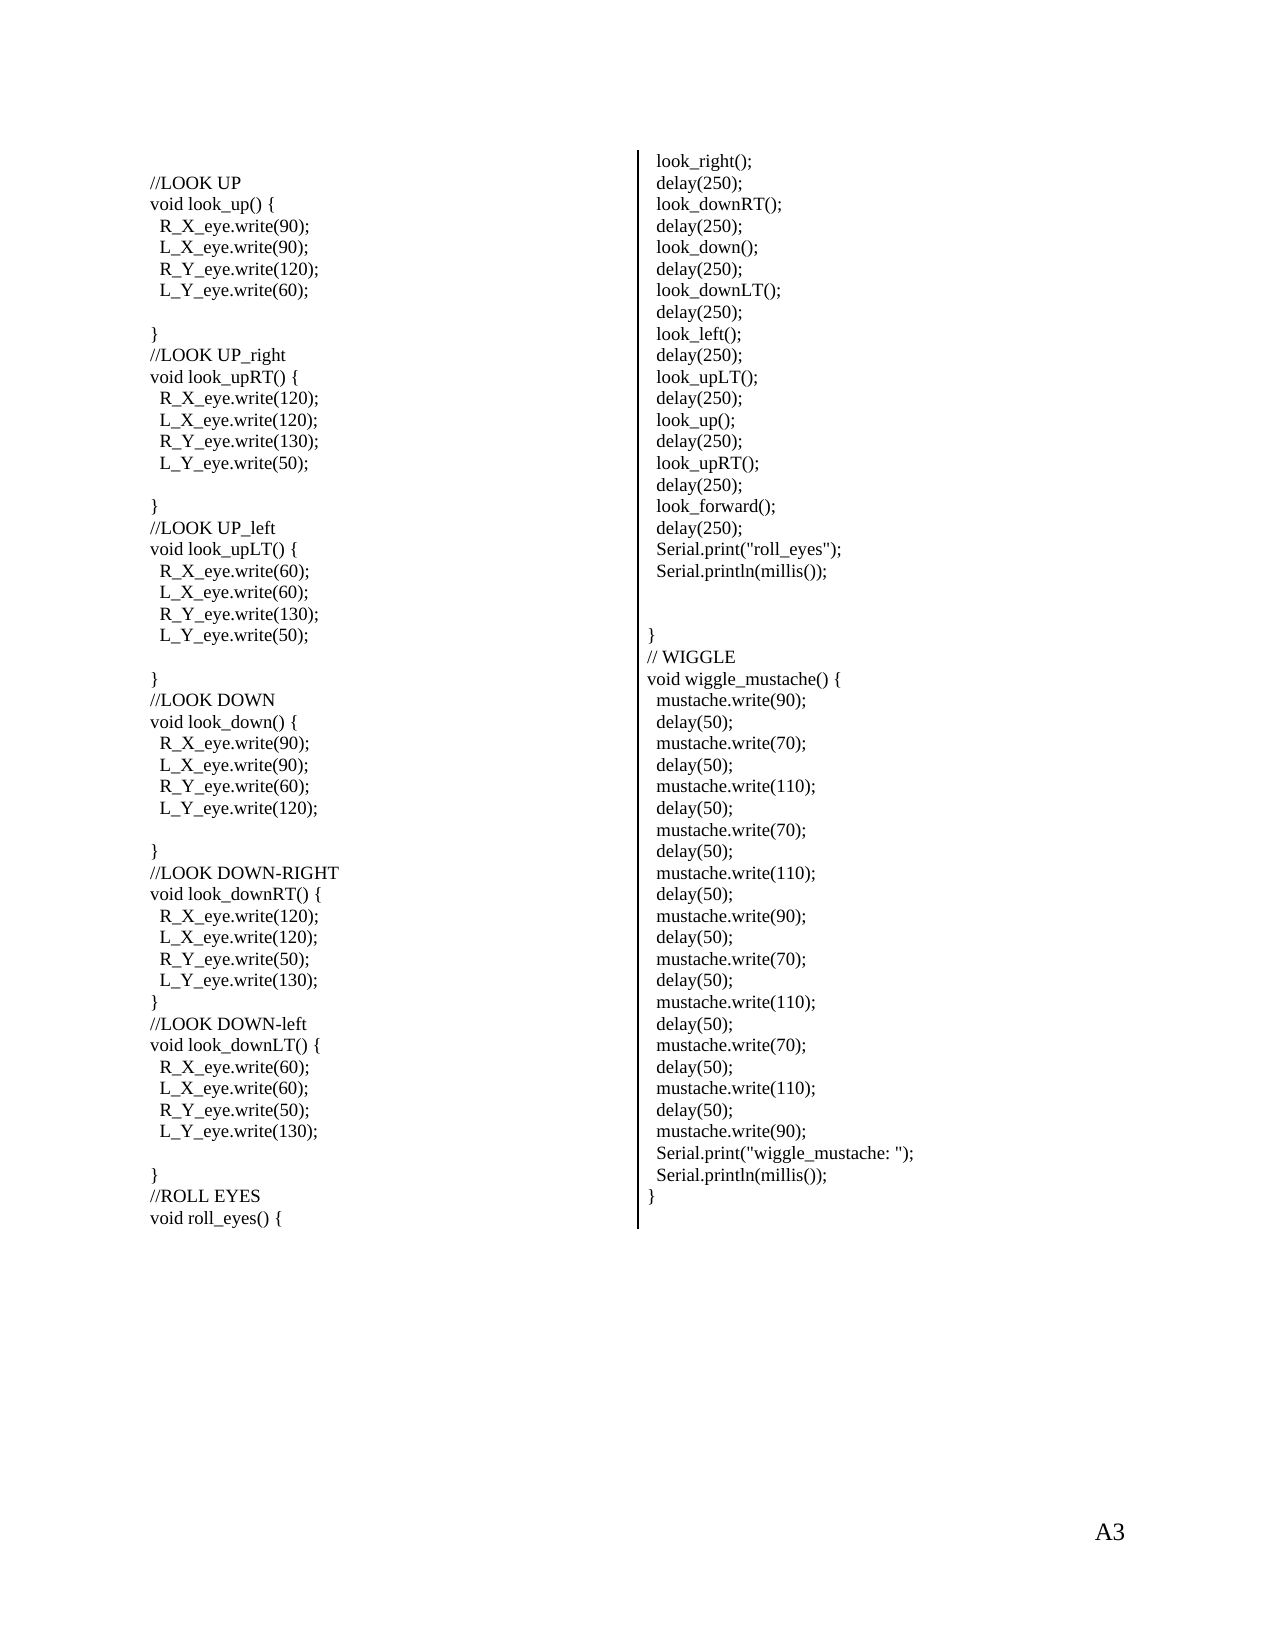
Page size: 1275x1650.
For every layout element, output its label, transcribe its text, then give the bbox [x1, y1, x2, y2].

text mustache.write(110); [647, 991, 1125, 1012]
text mustache.write(90); [647, 689, 1125, 711]
text mustache.write(70); [647, 732, 1125, 754]
text void roll_eyes() { [150, 1207, 628, 1228]
text look_downLT(); [647, 279, 1125, 301]
text } [150, 495, 628, 517]
text L_Y_eye.write(60); [150, 279, 628, 301]
text Serial.print("roll_eyes"); [647, 538, 1125, 560]
text delay(50); [647, 711, 1125, 732]
text R_Y_eye.write(60); [150, 775, 628, 797]
text delay(250); [647, 473, 1125, 495]
text L_X_eye.write(90); [150, 236, 628, 258]
text //LOOK DOWN [150, 689, 628, 711]
text } [647, 1185, 1125, 1207]
text delay(50); [647, 1056, 1125, 1077]
text look_down(); [647, 236, 1125, 258]
text R_Y_eye.write(130); [150, 603, 628, 624]
text L_Y_eye.write(50); [150, 452, 628, 473]
text //ROLL EYES [150, 1185, 628, 1207]
text look_forward(); [647, 495, 1125, 517]
text void look_upRT() { [150, 366, 628, 387]
text mustache.write(90); [647, 905, 1125, 926]
text L_Y_eye.write(130); [150, 969, 628, 991]
text look_upRT(); [647, 452, 1125, 473]
text mustache.write(70); [647, 948, 1125, 969]
text } [150, 667, 628, 689]
text delay(250); [647, 172, 1125, 193]
text L_X_eye.write(120); [150, 409, 628, 430]
text L_X_eye.write(60); [150, 581, 628, 603]
text R_Y_eye.write(50); [150, 948, 628, 969]
text R_Y_eye.write(120); [150, 258, 628, 279]
text R_X_eye.write(60); [150, 1056, 628, 1077]
text delay(250); [647, 301, 1125, 322]
text Serial.println(millis()); [647, 560, 1125, 581]
text delay(50); [647, 1012, 1125, 1034]
text L_Y_eye.write(120); [150, 797, 628, 818]
text delay(50); [647, 883, 1125, 905]
text look_right(); [647, 150, 1125, 172]
text L_X_eye.write(60); [150, 1077, 628, 1099]
text R_X_eye.write(60); [150, 560, 628, 581]
text R_Y_eye.write(130); [150, 430, 628, 452]
text delay(250); [647, 517, 1125, 538]
text delay(50); [647, 969, 1125, 991]
text delay(250); [647, 430, 1125, 452]
text look_downRT(); [647, 193, 1125, 215]
text mustache.write(110); [647, 862, 1125, 883]
text R_Y_eye.write(50); [150, 1099, 628, 1120]
text L_Y_eye.write(50); [150, 624, 628, 646]
text L_Y_eye.write(130); [150, 1120, 628, 1142]
text void look_downRT() { [150, 883, 628, 905]
text delay(50); [647, 754, 1125, 775]
text look_up(); [647, 409, 1125, 430]
text mustache.write(110); [647, 775, 1125, 797]
text void look_down() { [150, 711, 628, 732]
text // WIGGLE [647, 646, 1125, 667]
text void wiggle_mustache() { [647, 667, 1125, 689]
text Serial.print("wiggle_mustache: "); [647, 1142, 1125, 1163]
text Serial.println(millis()); [647, 1163, 1125, 1185]
text L_X_eye.write(120); [150, 926, 628, 948]
text delay(50); [647, 926, 1125, 948]
text //LOOK UP [150, 172, 628, 193]
text R_X_eye.write(90); [150, 215, 628, 236]
text delay(50); [647, 840, 1125, 862]
text //LOOK DOWN-left [150, 1012, 628, 1034]
text delay(50); [647, 797, 1125, 818]
text look_left(); [647, 322, 1125, 344]
text delay(250); [647, 387, 1125, 409]
text //LOOK UP_left [150, 517, 628, 538]
text void look_up() { [150, 193, 628, 215]
text mustache.write(70); [647, 818, 1125, 840]
text R_X_eye.write(120); [150, 905, 628, 926]
text } [647, 624, 1125, 646]
text void look_upLT() { [150, 538, 628, 560]
text mustache.write(70); [647, 1034, 1125, 1056]
text mustache.write(110); [647, 1077, 1125, 1099]
text delay(250); [647, 215, 1125, 236]
text } [150, 322, 628, 344]
text R_X_eye.write(90); [150, 732, 628, 754]
text delay(250); [647, 344, 1125, 366]
text delay(250); [647, 258, 1125, 279]
text } [150, 840, 628, 862]
text L_X_eye.write(90); [150, 754, 628, 775]
text mustache.write(90); [647, 1120, 1125, 1142]
text delay(50); [647, 1099, 1125, 1120]
text void look_downLT() { [150, 1034, 628, 1056]
text look_upLT(); [647, 366, 1125, 387]
text R_X_eye.write(120); [150, 387, 628, 409]
text } [150, 1163, 628, 1185]
text } [150, 991, 628, 1012]
text //LOOK UP_right [150, 344, 628, 366]
text //LOOK DOWN-RIGHT [150, 862, 628, 883]
